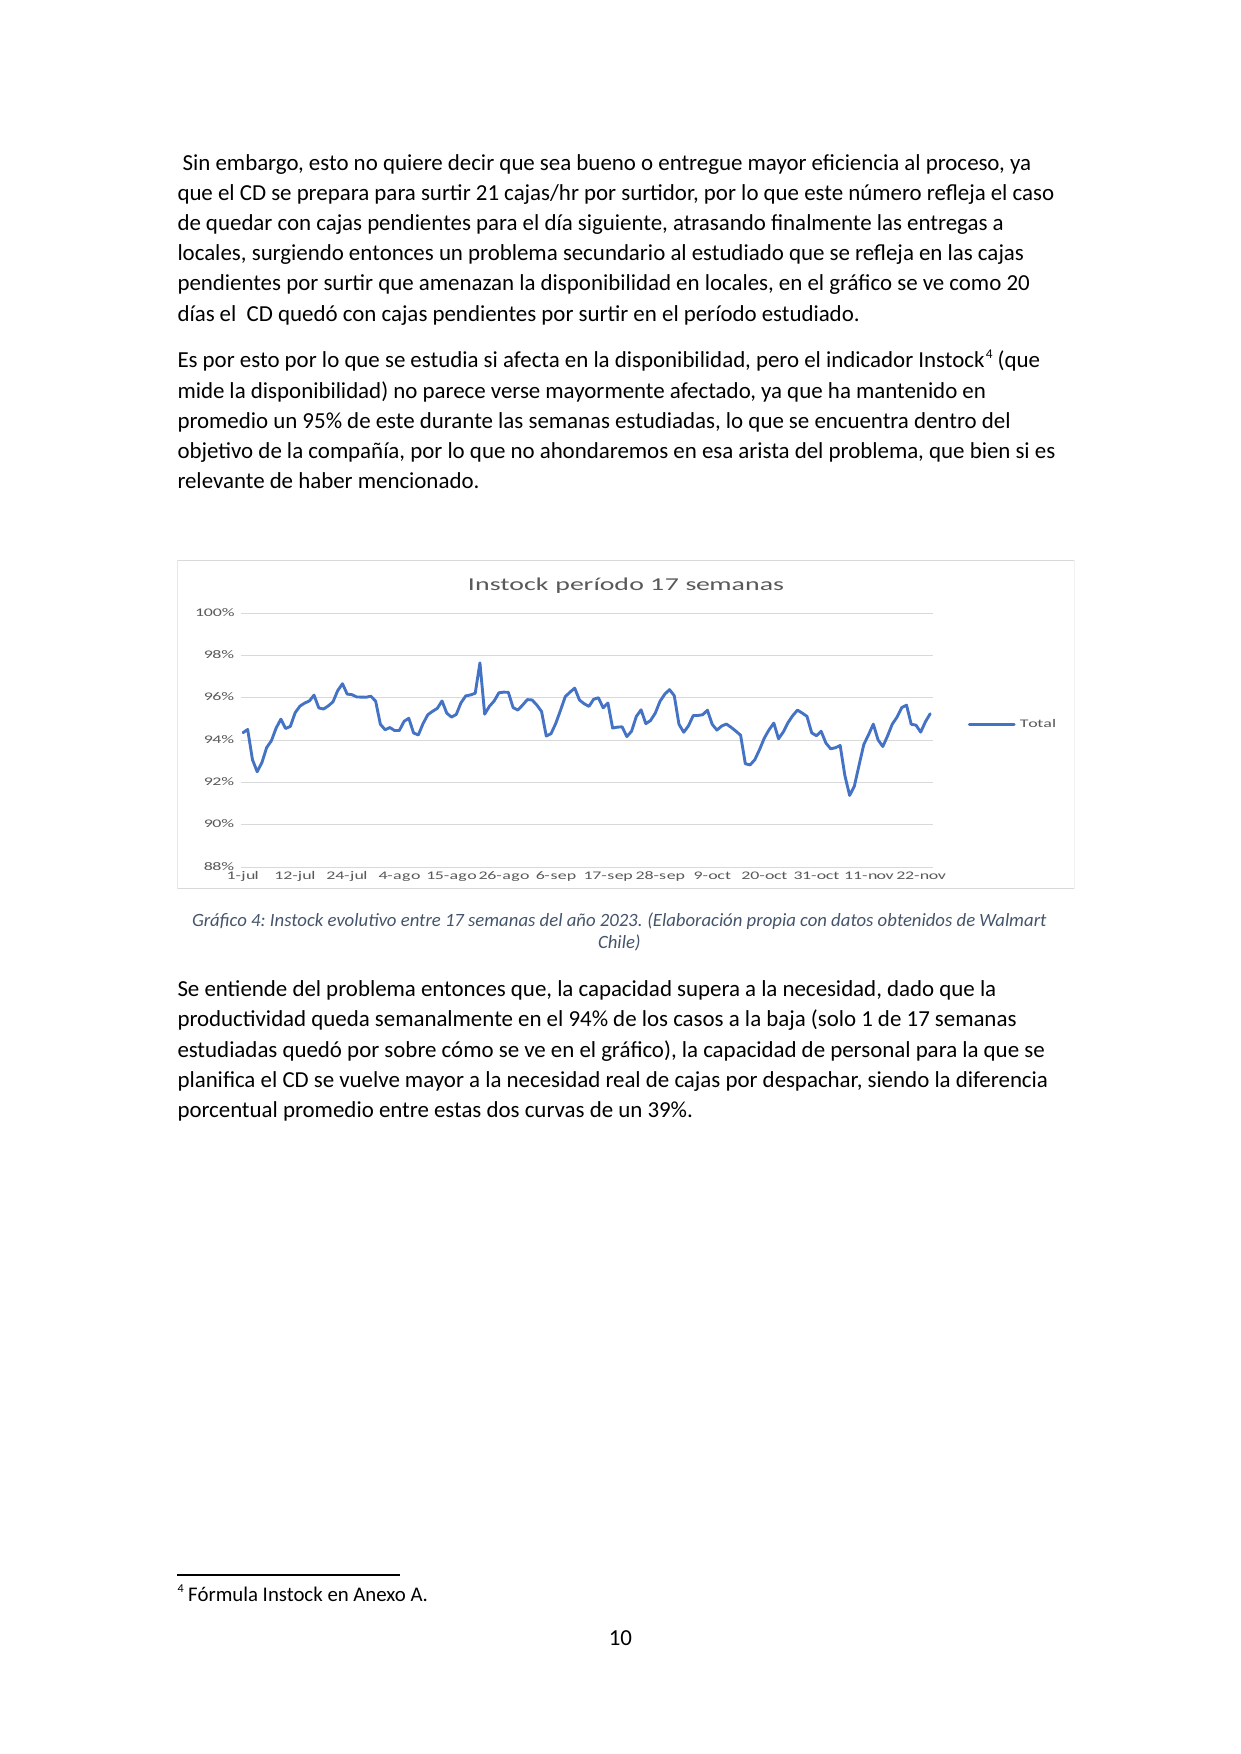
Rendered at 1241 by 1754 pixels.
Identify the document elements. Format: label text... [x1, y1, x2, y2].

text Se entiende del problema entonces que, la capacidad supera a la necesidad, dado que la productividad queda semanalmente en el 94% de los casos a la baja (solo 1 de 17 semanas estudiadas quedó por sobre cómo se ve en el gráfico), la capacidad de personal para la que se planifica el CD se vuelve mayor a la necesidad real de cajas por despachar, siendo la diferencia porcentual promedio entre estas dos curvas de un 39%. [177, 974, 1063, 1123]
text Gráfico 4: Instock evolutivo entre 17 semanas del año 2023. (Elaboración propia con datos obtenidos de Walmart Chile) [177, 908, 1063, 953]
text Sin embargo, esto no quiere decir que sea bueno o entregue mayor eficiencia al proceso, ya que el CD se prepara para surtir 21 cajas/hr por surtidor, por lo que este número refleja el caso de quedar con cajas pendientes para el día siguiente, atrasando finalmente las entregas a locales, surgiendo entonces un problema secundario al estudiado que se refleja en las cajas pendientes por surtir que amenazan la disponibilidad en locales, en el gráfico se ve como 20 días el CD quedó con cajas pendientes por surtir en el período estudiado. [177, 148, 1063, 327]
text Es por esto por lo que se estudia si afecta en la disponibilidad, pero el indicador Instock (que mide la disponibilidad) no parece verse mayormente afectado, ya que ha mantenido en promedio un 95% de este durante las semanas estudiadas, lo que se encuentra dentro del objetivo de la compañía, por lo que no ahondaremos en esa arista del problema, que bien si es relevante de haber mencionado. [177, 346, 1063, 494]
